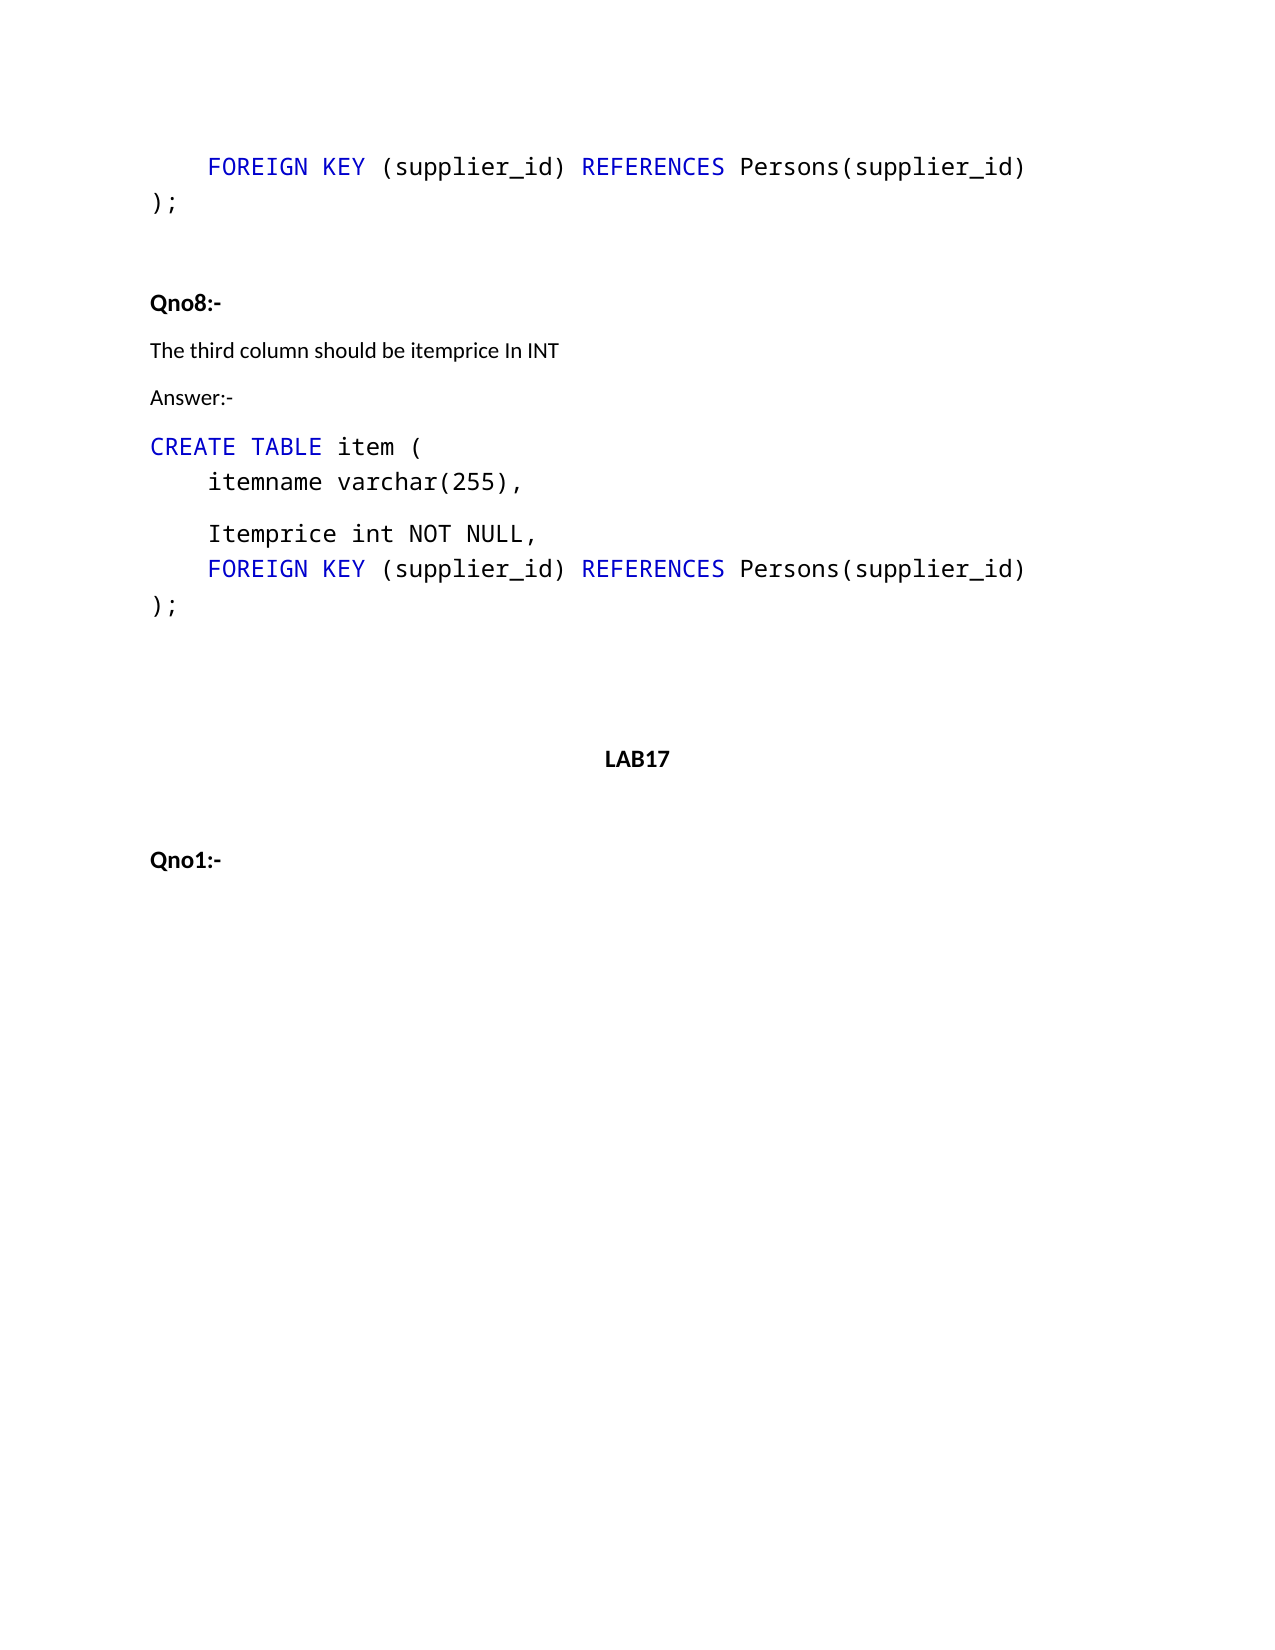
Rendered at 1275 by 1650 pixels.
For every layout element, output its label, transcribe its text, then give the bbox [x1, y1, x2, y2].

text LAB17 [150, 743, 1125, 774]
text Answer:- [150, 383, 1125, 411]
text Qno1:- [150, 844, 1125, 875]
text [150, 150, 1125, 218]
text Itemprice int NOT NULL, FOREIGN KEY (supplier_id) REFERENCES Persons(supplier_id) ); [150, 517, 1125, 620]
text Qno8:- [150, 287, 1125, 317]
text CREATE TABLE item ( itemname varchar(255), [150, 430, 1125, 498]
text The third column should be itemprice In INT [150, 336, 1125, 364]
